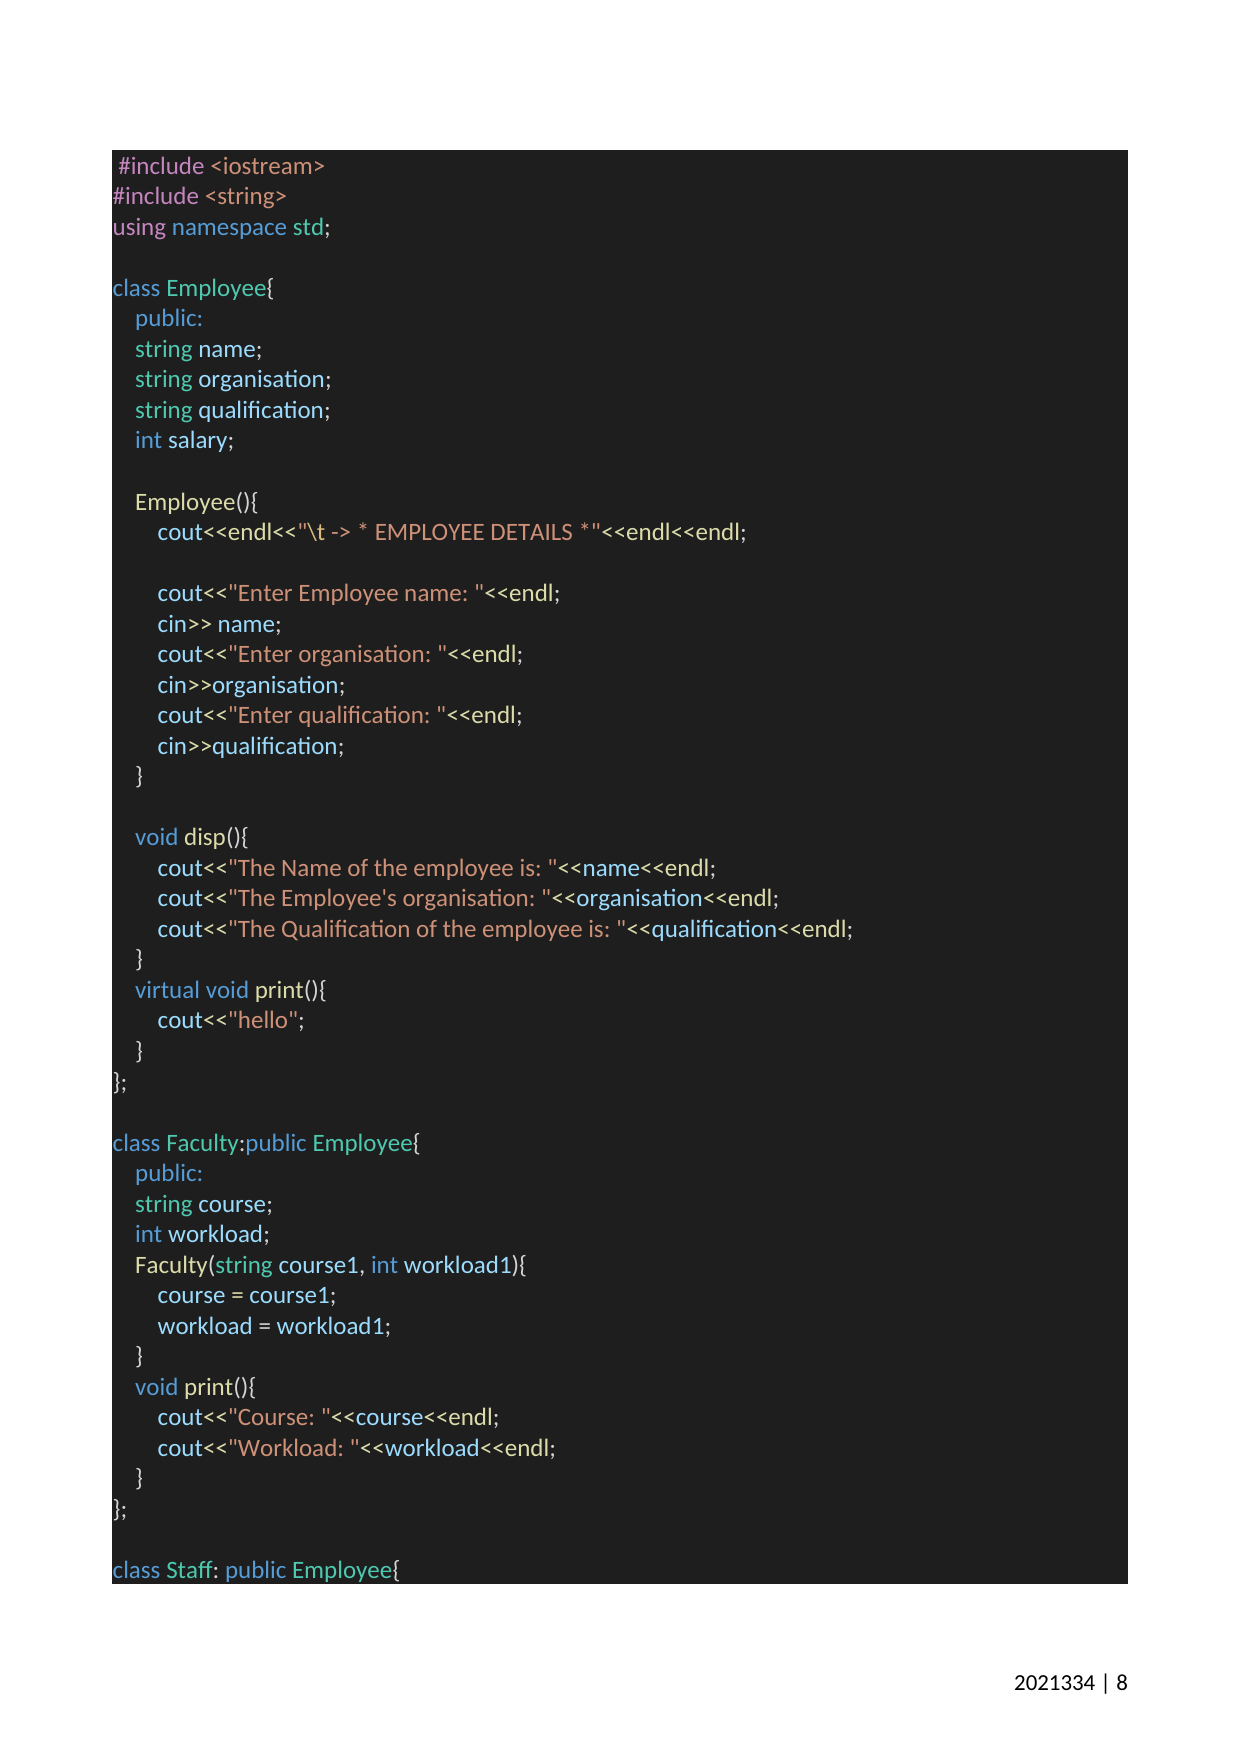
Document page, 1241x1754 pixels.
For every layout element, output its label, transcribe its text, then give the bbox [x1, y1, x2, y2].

text } [112, 943, 1128, 974]
text cout<<"The Employee's organisation: "<<organisation<<endl; [112, 882, 1128, 913]
text cout<<"Enter qualification: "<<endl; [112, 699, 1128, 730]
text #include <string> [112, 181, 1128, 211]
text int salary; [112, 425, 1128, 455]
text string qualification; [112, 394, 1128, 425]
text class Faculty:public Employee{ [112, 1127, 1128, 1157]
text using namespace std; [112, 211, 1128, 242]
text string course; [112, 1188, 1128, 1218]
text Employee(){ [112, 486, 1128, 516]
text cout<<"Enter organisation: "<<endl; [112, 638, 1128, 669]
text cin>>organisation; [112, 669, 1128, 699]
text }; [112, 1493, 1128, 1523]
text } [112, 1340, 1128, 1371]
text } [112, 760, 1128, 791]
text cout<<endl<<"\t -> * EMPLOYEE DETAILS *"<<endl<<endl; [112, 516, 1128, 547]
text cout<<"Enter Employee name: "<<endl; [112, 577, 1128, 608]
text string organisation; [112, 364, 1128, 394]
text workload = workload1; [112, 1310, 1128, 1340]
text cout<<"Course: "<<course<<endl; [112, 1401, 1128, 1432]
text string name; [112, 333, 1128, 364]
text public: [112, 1157, 1128, 1188]
text class Staff: public Employee{ [112, 1554, 1128, 1584]
text cin>> name; [112, 608, 1128, 638]
text Faculty(string course1, int workload1){ [112, 1249, 1128, 1279]
text public: [112, 303, 1128, 333]
text #include <iostream> [112, 150, 1128, 181]
text cin>>qualification; [112, 730, 1128, 760]
text } [112, 1035, 1128, 1066]
text cout<<"Workload: "<<workload<<endl; [112, 1432, 1128, 1462]
text } [112, 1462, 1128, 1493]
text cout<<"The Qualification of the employee is: "<<qualification<<endl; [112, 913, 1128, 943]
text int workload; [112, 1218, 1128, 1249]
text virtual void print(){ [112, 974, 1128, 1004]
text cout<<"The Name of the employee is: "<<name<<endl; [112, 852, 1128, 882]
text class Employee{ [112, 272, 1128, 303]
text void disp(){ [112, 821, 1128, 852]
text void print(){ [112, 1371, 1128, 1401]
text }; [112, 1066, 1128, 1096]
text cout<<"hello"; [112, 1004, 1128, 1035]
text course = course1; [112, 1279, 1128, 1310]
